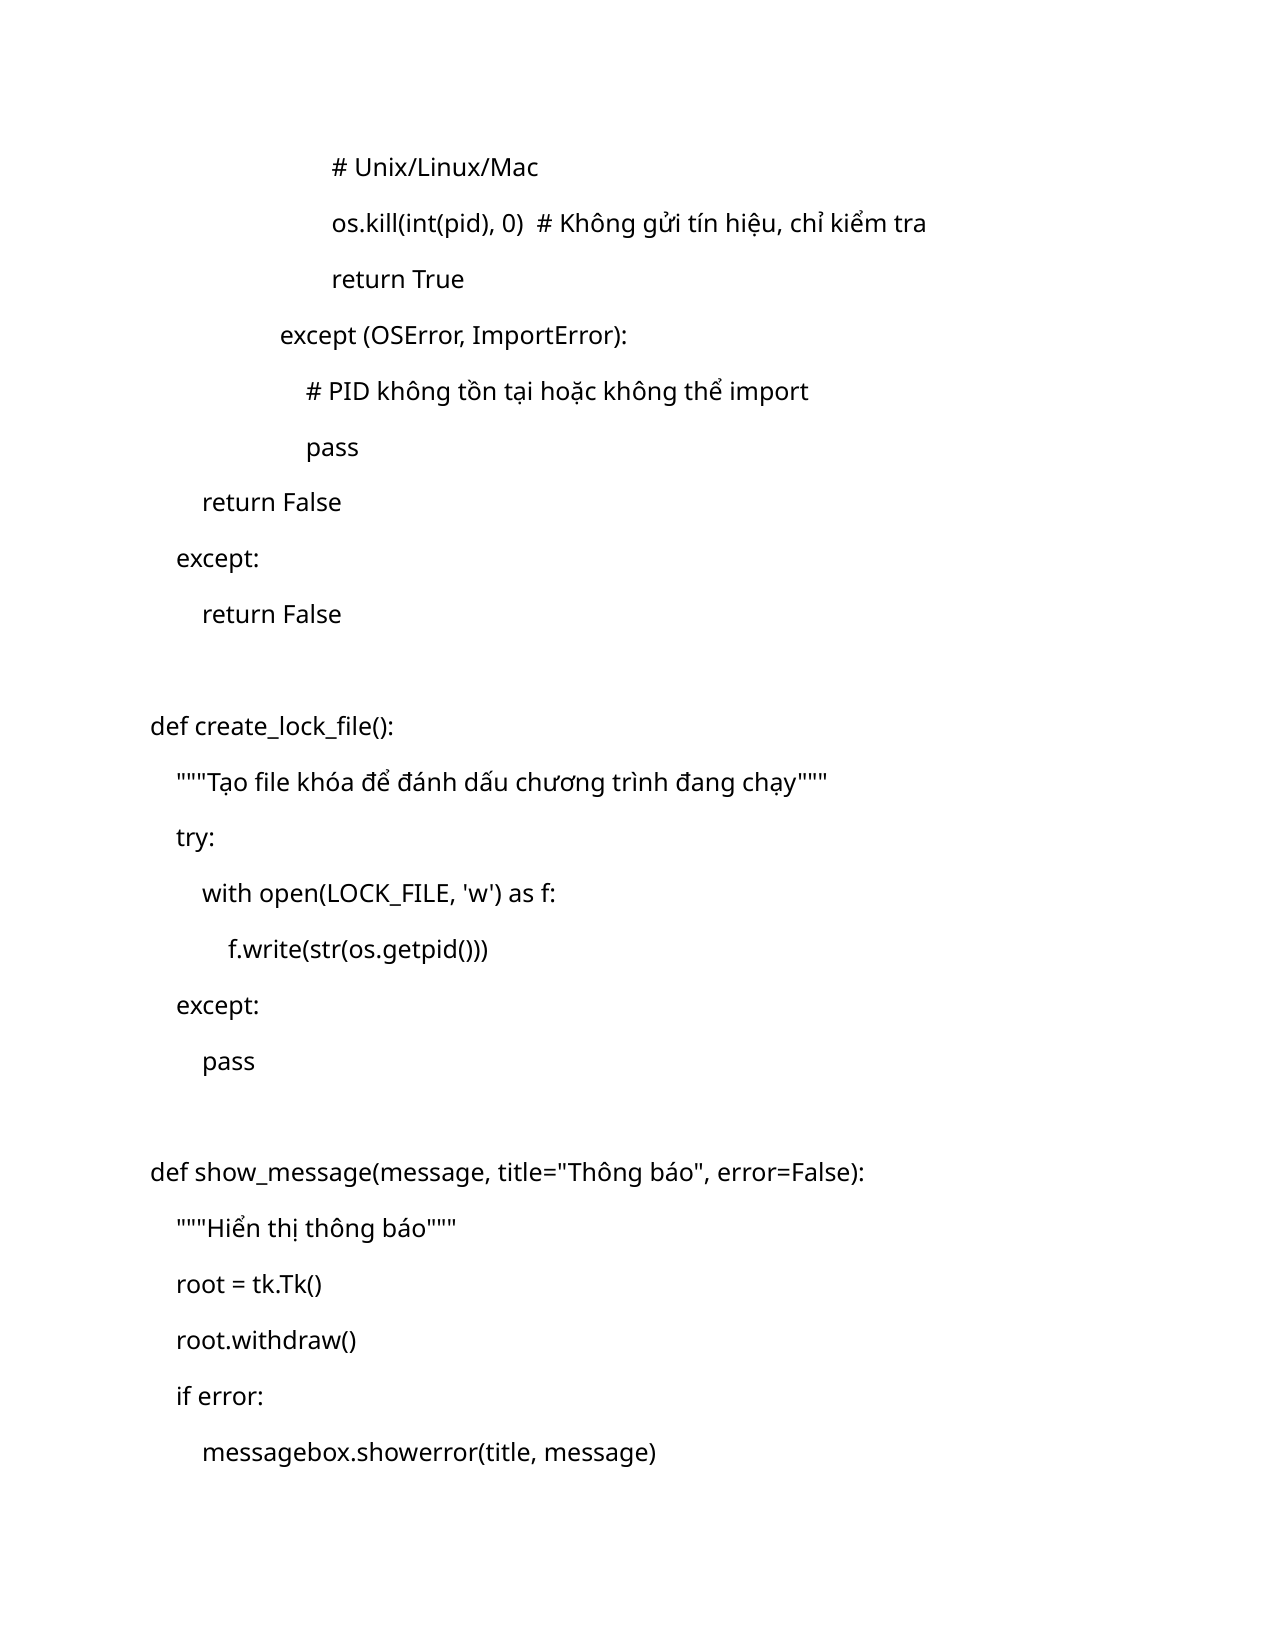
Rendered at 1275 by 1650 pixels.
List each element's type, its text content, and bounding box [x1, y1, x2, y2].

text try: [150, 820, 1125, 854]
text return False [150, 597, 1125, 631]
text except: [150, 541, 1125, 575]
text pass [150, 1043, 1125, 1077]
text with open(LOCK_FILE, 'w') as f: [150, 876, 1125, 910]
text root.withdraw() [150, 1322, 1125, 1357]
text os.kill(int(pid), 0) # Không gửi tín hiệu, chỉ kiểm tra [150, 206, 1125, 240]
text messagebox.showerror(title, message) [150, 1434, 1125, 1468]
text except (OSError, ImportError): [150, 317, 1125, 352]
text if error: [150, 1378, 1125, 1412]
text # Unix/Linux/Mac [150, 150, 1125, 184]
text def show_message(message, title="Thông báo", error=False): [150, 1155, 1125, 1189]
text """Hiển thị thông báo""" [150, 1211, 1125, 1245]
text return True [150, 262, 1125, 296]
text """Tạo file khóa để đánh dấu chương trình đang chạy""" [150, 764, 1125, 798]
text return False [150, 485, 1125, 519]
text except: [150, 987, 1125, 1022]
text root = tk.Tk() [150, 1267, 1125, 1301]
text f.write(str(os.getpid())) [150, 932, 1125, 966]
text def create_lock_file(): [150, 708, 1125, 742]
text # PID không tồn tại hoặc không thể import [150, 373, 1125, 407]
text pass [150, 429, 1125, 463]
